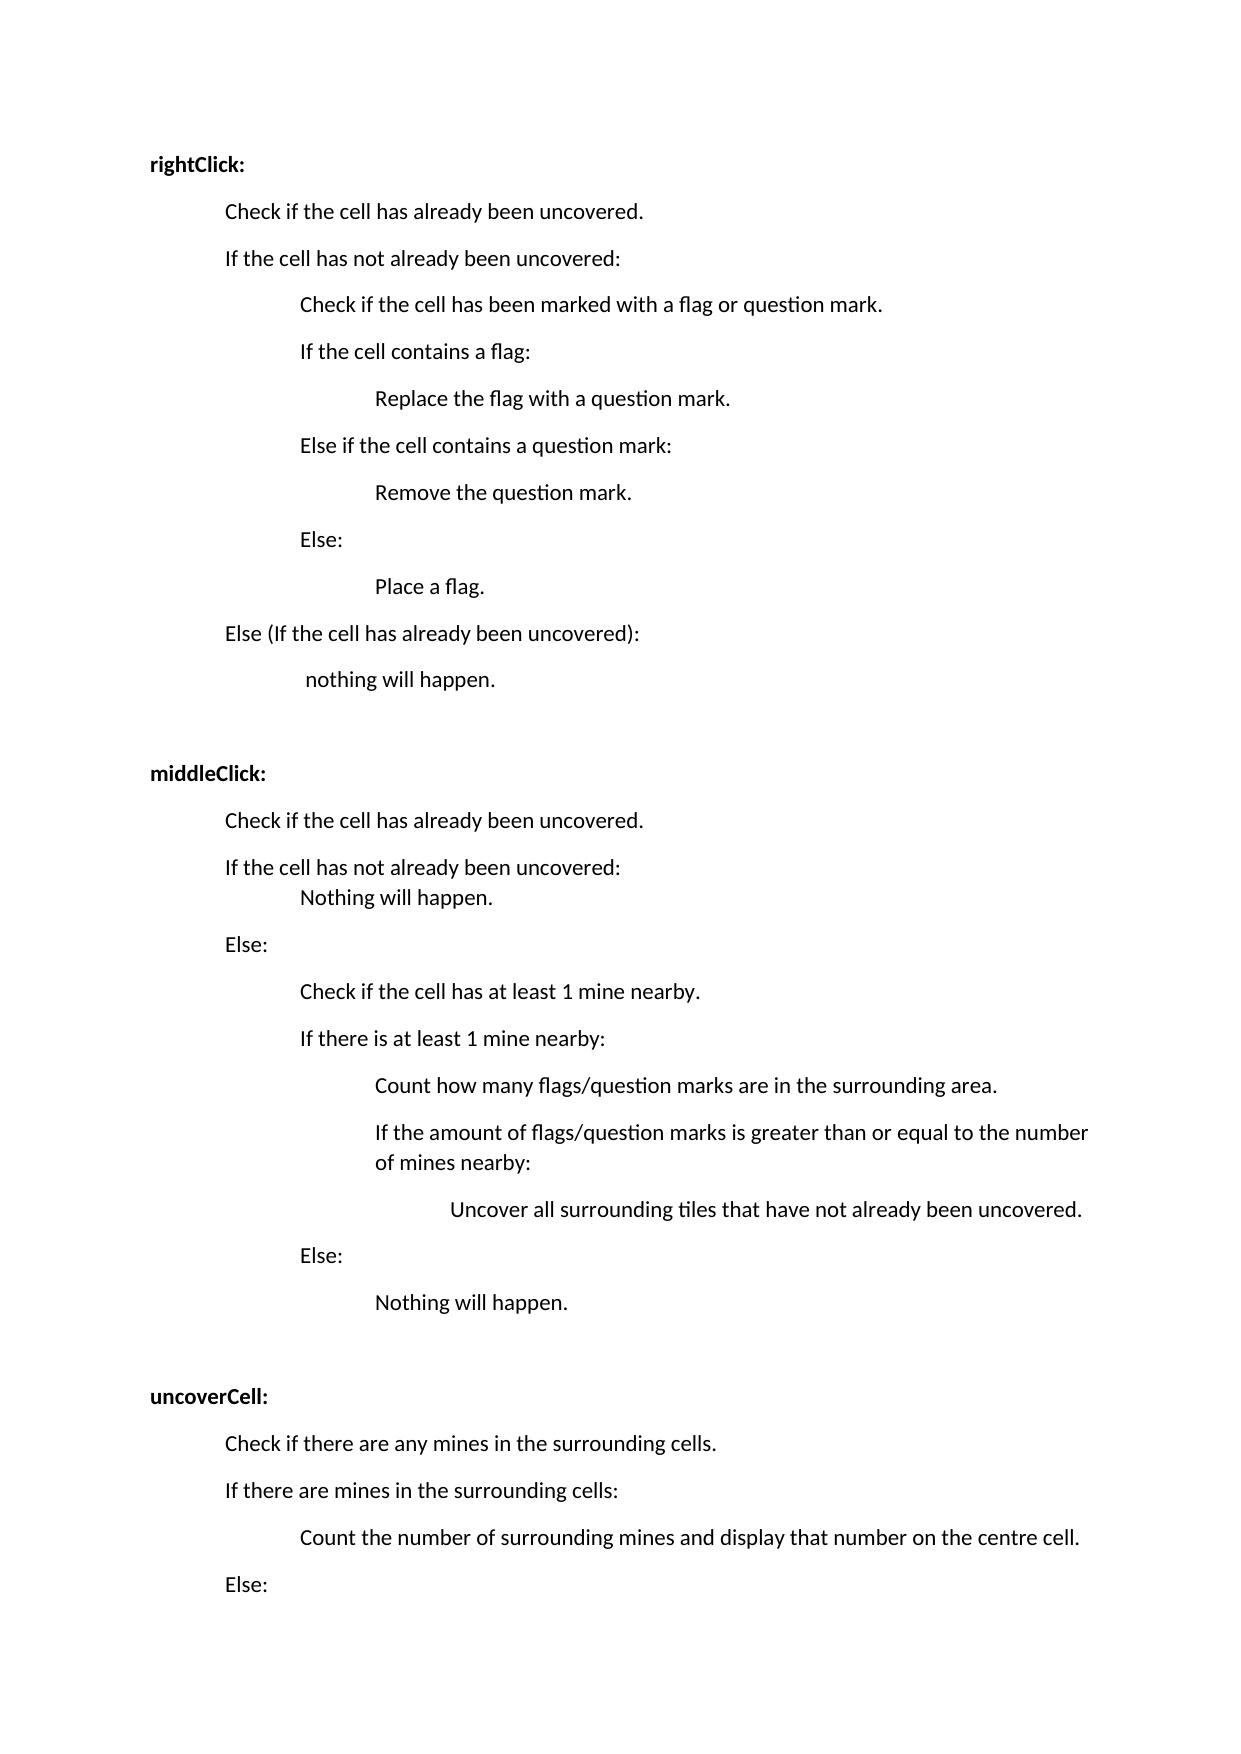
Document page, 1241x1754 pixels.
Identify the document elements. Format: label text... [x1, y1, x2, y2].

text Else: [150, 930, 1090, 958]
text Else if the cell contains a question mark: [225, 431, 1090, 459]
text Else: [225, 525, 1090, 553]
text Else: [225, 1570, 1090, 1598]
text Replace the flag with a question mark. [300, 384, 1090, 412]
text middleClick: [150, 759, 1090, 787]
text If there is at least 1 mine nearby: [150, 1024, 1090, 1052]
text Nothing will happen. [150, 1288, 1090, 1317]
text nothing will happen. [225, 666, 1090, 694]
text Place a flag. [225, 572, 1090, 600]
text Remove the question mark. [225, 478, 1090, 506]
text If the cell has not already been uncovered: [150, 244, 1090, 272]
text Uncover all surrounding tiles that have not already been uncovered. [375, 1195, 1090, 1223]
text Else: [150, 1242, 1090, 1270]
text uncoverCell: [150, 1382, 1090, 1410]
text rightClick: [150, 150, 1090, 178]
text If there are mines in the surrounding cells: [225, 1476, 1090, 1504]
text Check if the cell has at least 1 mine nearby. [150, 977, 1090, 1005]
text Check if the cell has been marked with a flag or question mark. [225, 291, 1090, 319]
text Count the number of surrounding mines and display that number on the centre cell. [225, 1523, 1090, 1551]
text If the amount of flags/question marks is greater than or equal to the number of mines nearby: [375, 1118, 1090, 1176]
text If the cell contains a flag: [150, 337, 1090, 366]
text If the cell has not already been uncovered: Nothing will happen. [150, 853, 1090, 911]
text Count how many flags/question marks are in the surrounding area. [150, 1071, 1090, 1099]
text Else (If the cell has already been uncovered): [150, 619, 1090, 647]
text Check if there are any mines in the surrounding cells. [225, 1429, 1090, 1457]
text Check if the cell has already been uncovered. [150, 197, 1090, 225]
text Check if the cell has already been uncovered. [150, 806, 1090, 834]
